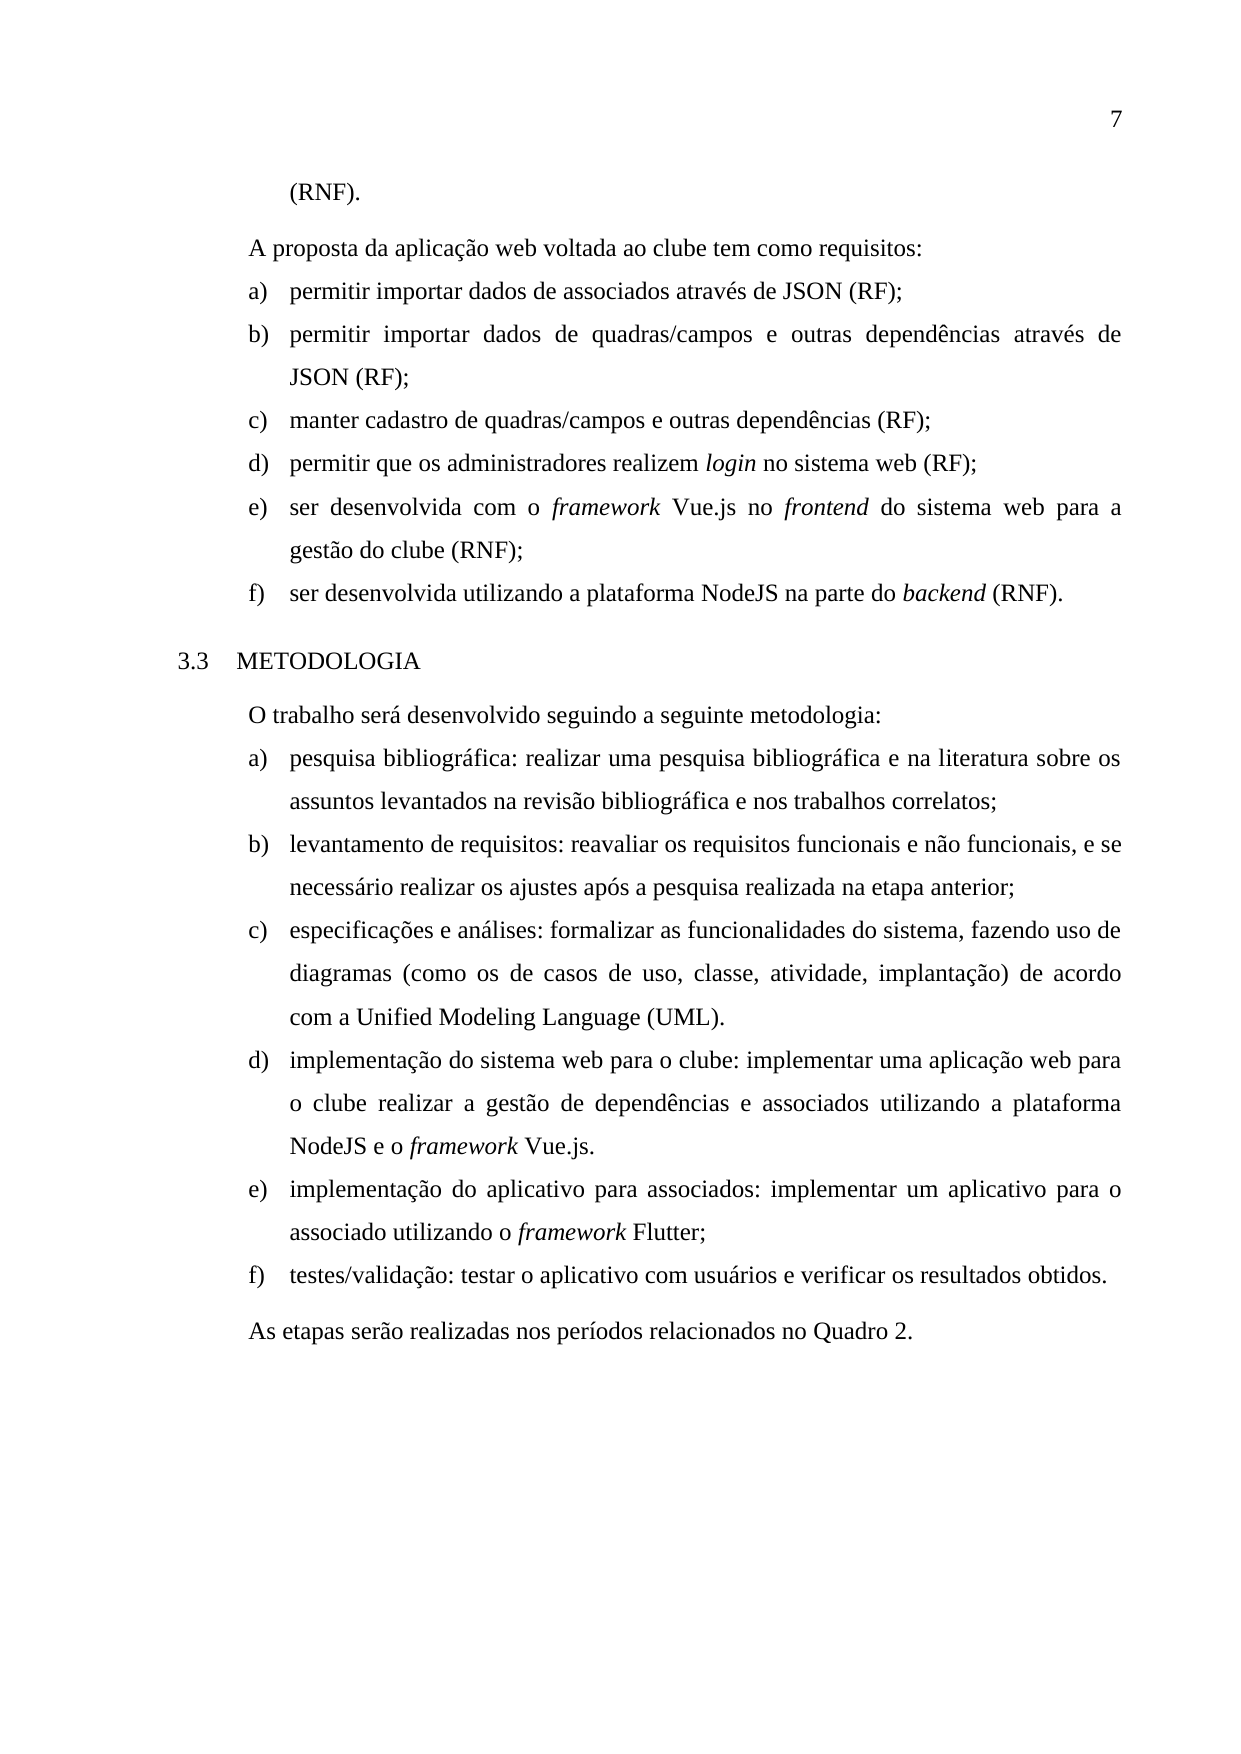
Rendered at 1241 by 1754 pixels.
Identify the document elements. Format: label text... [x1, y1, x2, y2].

list testes/validação: testar o aplicativo com usuários e verificar os resultados obtidos. [248, 1260, 1122, 1289]
list permitir importar dados de quadras/campos e outras dependências através de JSON (RF); [248, 319, 1122, 391]
list especificações e análises: formalizar as funcionalidades do sistema, fazendo uso de diagramas (como os de casos de uso, classe, atividade, implantação) de acordo com a Unified Modeling Language (UML). [248, 915, 1122, 1030]
list permitir importar dados de associados através de JSON (RF); [248, 276, 1122, 305]
list manter cadastro de quadras/campos e outras dependências (RF); [248, 405, 1122, 434]
list levantamento de requisitos: reavaliar os requisitos funcionais e não funcionais, e se necessário realizar os ajustes após a pesquisa realizada na etapa anterior; [248, 829, 1122, 901]
list implementação do sistema web para o clube: implementar uma aplicação web para o clube realizar a gestão de dependências e associados utilizando a plataforma NodeJS e o framework Vue.js. [248, 1045, 1122, 1160]
list ser desenvolvida com o framework Vue.js no frontend do sistema web para a gestão do clube (RNF); [248, 492, 1122, 563]
list pesquisa bibliográfica: realizar uma pesquisa bibliográfica e na literatura sobre os assuntos levantados na revisão bibliográfica e nos trabalhos correlatos; [248, 743, 1122, 815]
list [248, 177, 1122, 206]
list implementação do aplicativo para associados: implementar um aplicativo para o associado utilizando o framework Flutter; [248, 1174, 1122, 1246]
list permitir que os administradores realizem login no sistema web (RF); [248, 448, 1122, 477]
list ser desenvolvida utilizando a plataforma NodeJS na parte do backend (RNF). [248, 578, 1122, 607]
text As etapas serão realizadas nos períodos relacionados no Quadro 2. [177, 1316, 1122, 1345]
subtitle METODOLOGIA [177, 646, 1122, 675]
text A proposta da aplicação web voltada ao clube tem como requisitos: [177, 233, 1122, 262]
text O trabalho será desenvolvido seguindo a seguinte metodologia: [177, 700, 1122, 728]
